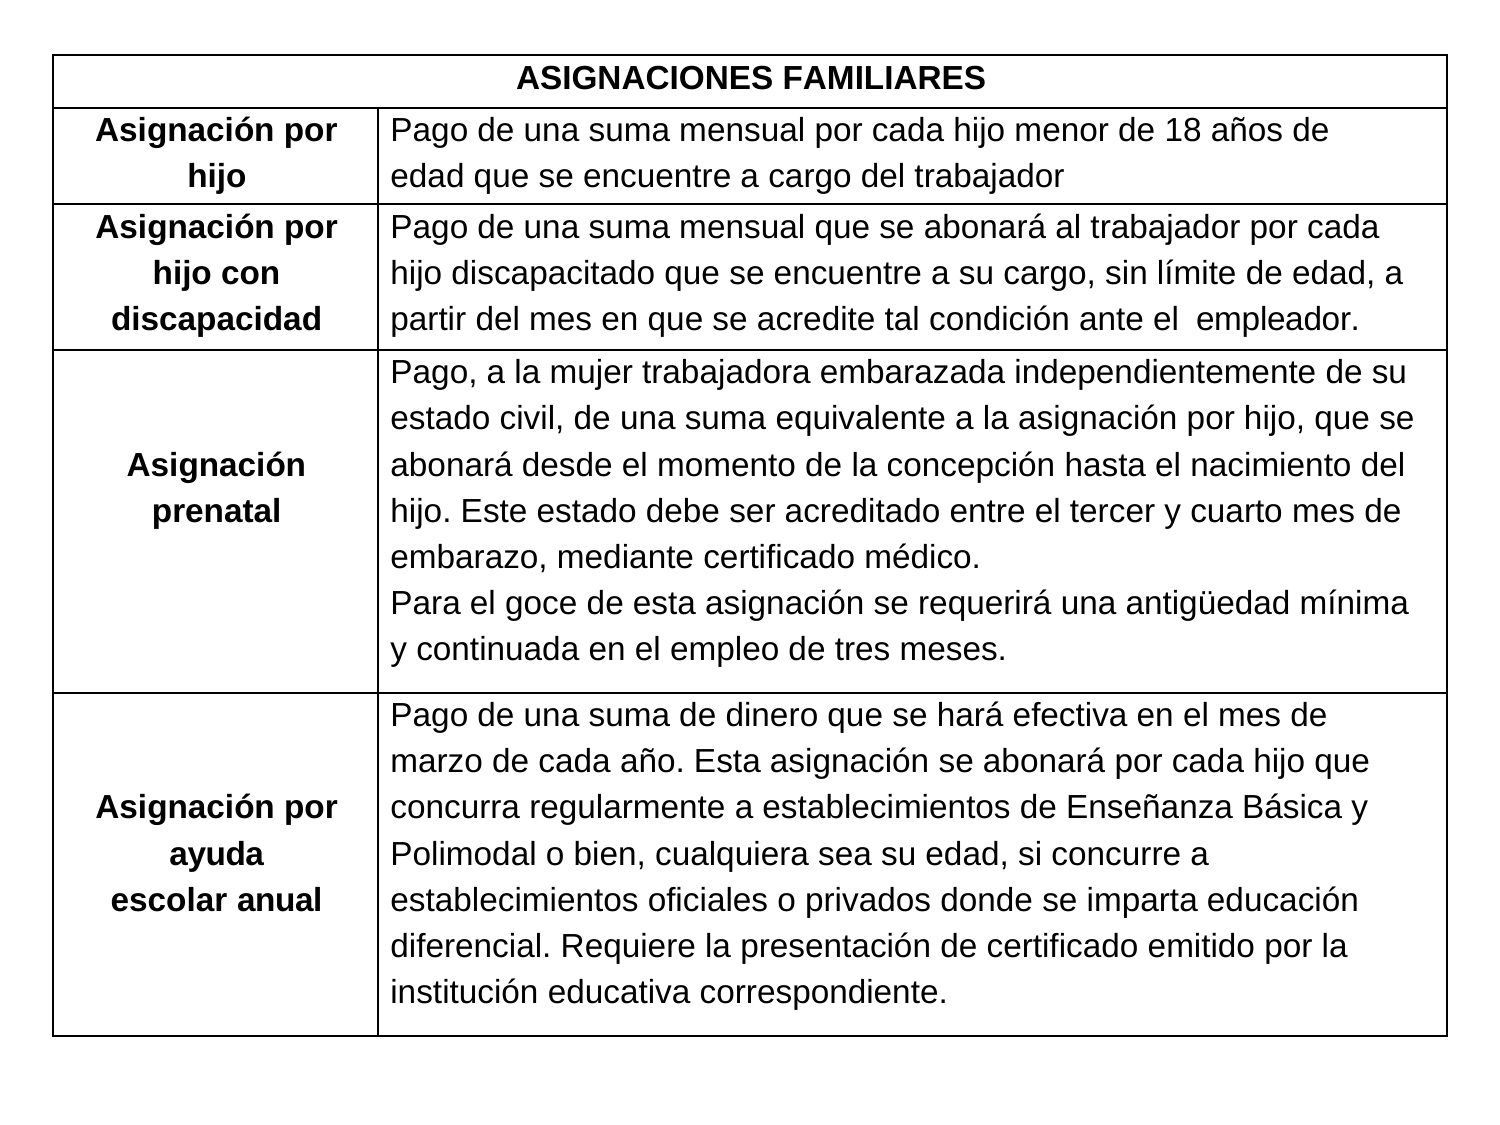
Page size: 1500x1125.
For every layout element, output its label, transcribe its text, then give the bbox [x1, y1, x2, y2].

table_cell Pago de una suma de dinero que se hará efectiva en el mes de marzo de cada año. Esta asignación se abonará por cada hijo que concurra regularmente a establecimientos de Enseñanza Básica y Polimodal o bien, cualquiera sea su edad, si concurre a establecimientos oficiales o privados donde se imparta educación diferencial. Requiere la presentación de certificado emitido por la institución educativa correspondiente. [379, 694, 1446, 1034]
table_cell Asignación por hijo con discapacidad [54, 205, 377, 349]
table_cell Asignación por ayuda escolar anual [54, 694, 377, 1034]
table_cell Asignación por hijo [54, 109, 377, 203]
table_cell Pago de una suma mensual que se abonará al trabajador por cada hijo discapacitado que se encuentre a su cargo, sin límite de edad, a partir del mes en que se acredite tal condición ante el empleador. [379, 205, 1446, 349]
table_cell Pago, a la mujer trabajadora embarazada independientemente de su estado civil, de una suma equivalente a la asignación por hijo, que se abonará desde el momento de la concepción hasta el nacimiento del hijo. Este estado debe ser acreditado entre el tercer y cuarto mes de embarazo, mediante certificado médico. Para el goce de esta asignación se requerirá una antigüedad mínima y continuada en el empleo de tres meses. [379, 351, 1446, 692]
table_cell Asignación prenatal [54, 351, 377, 692]
table_cell Pago de una suma mensual por cada hijo menor de 18 años de edad que se encuentre a cargo del trabajador [379, 109, 1446, 203]
table_header ASIGNACIONES FAMILIARES [54, 56, 1446, 107]
